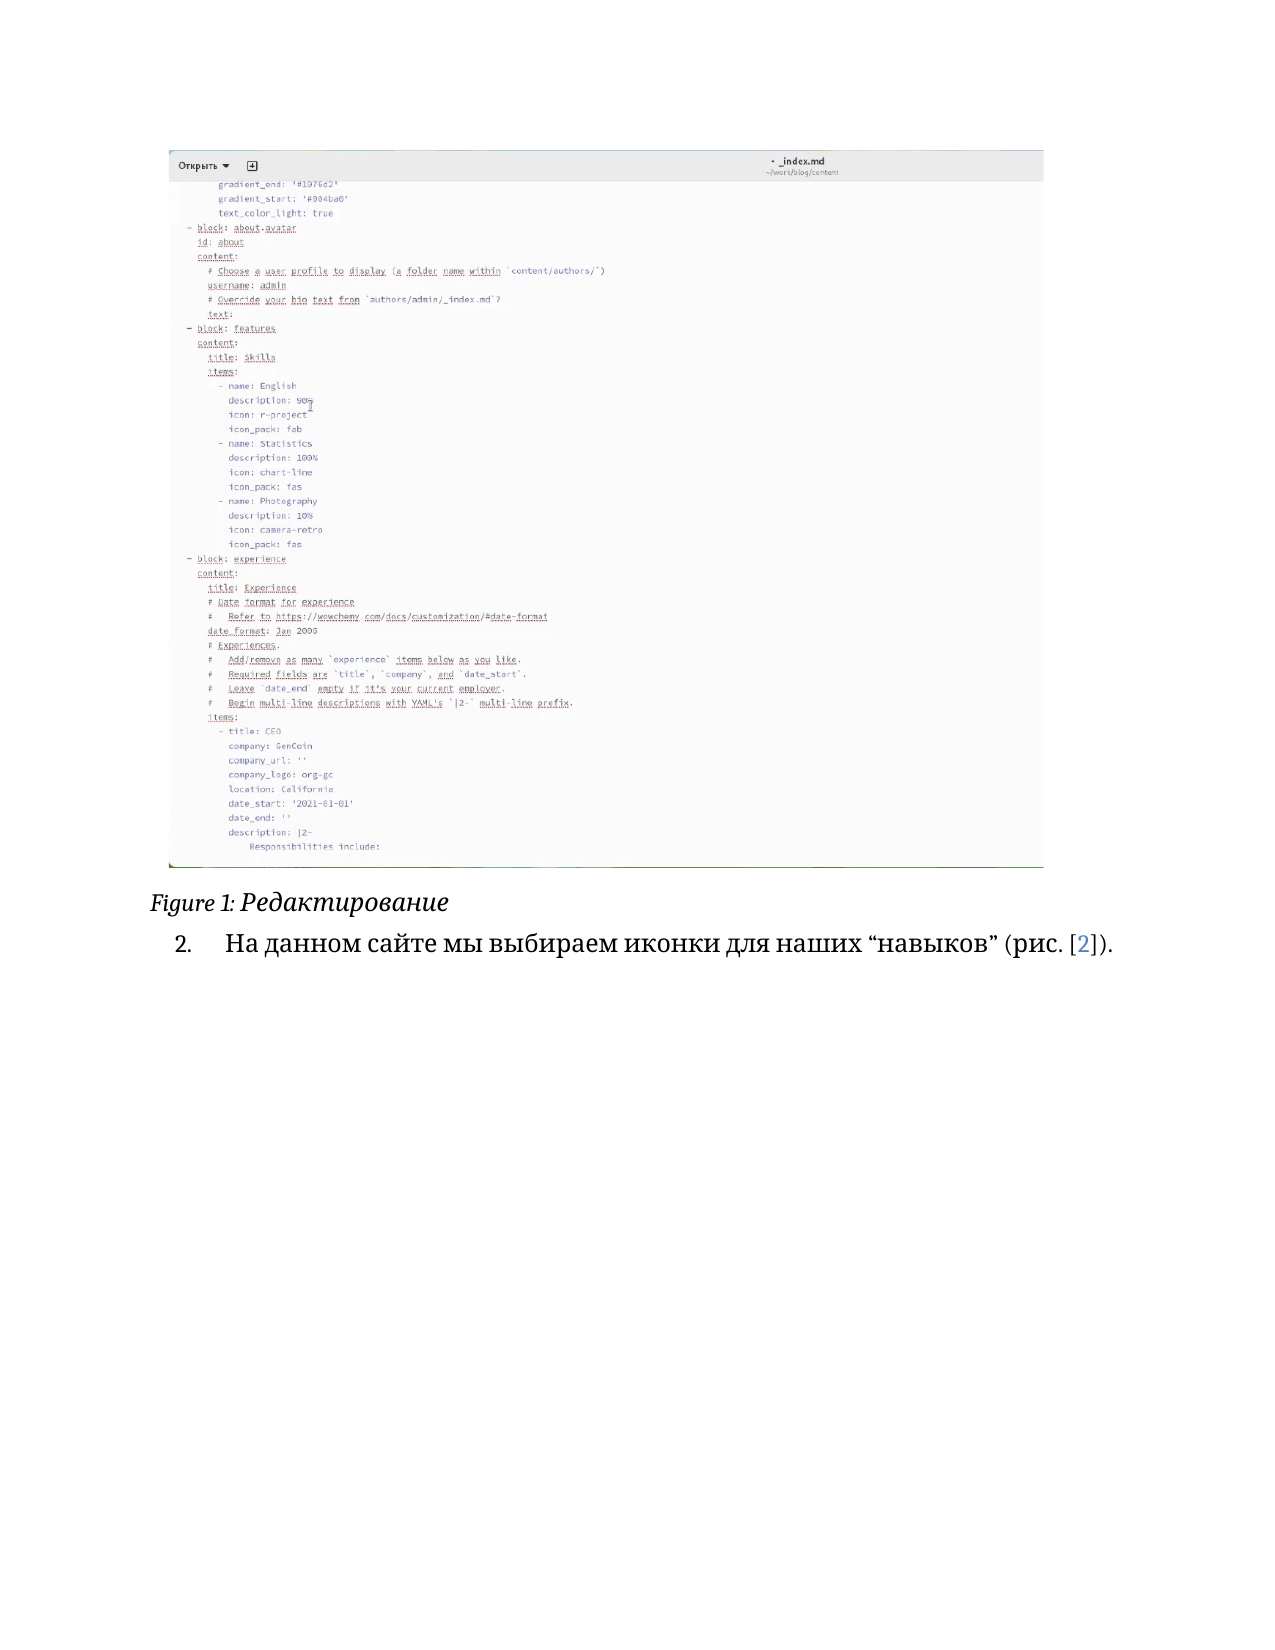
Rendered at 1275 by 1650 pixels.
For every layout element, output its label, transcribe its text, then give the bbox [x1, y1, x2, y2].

list На данном сайте мы выбираем иконки для наших “навыков” (рис. [2]). [175, 930, 1125, 959]
picture [168, 150, 1044, 868]
text Figure 1: Редактирование [150, 889, 1125, 918]
